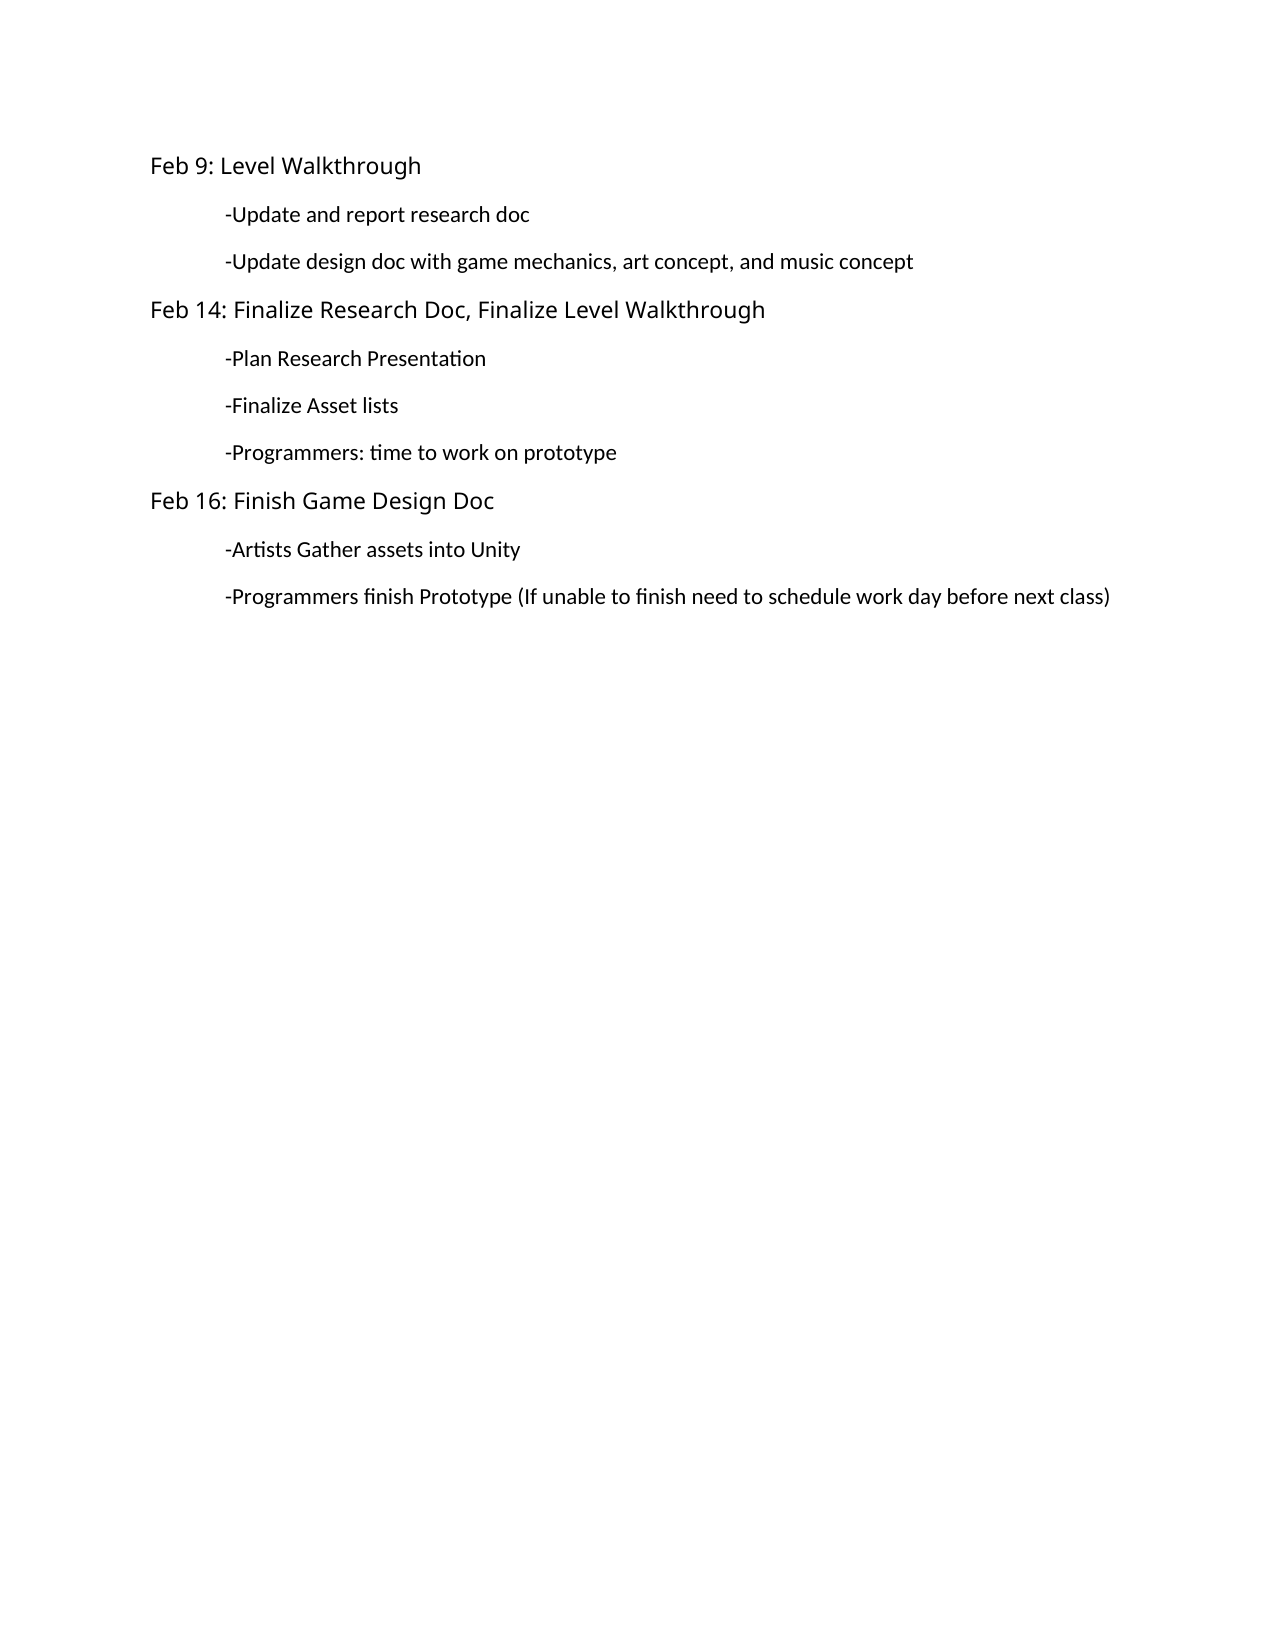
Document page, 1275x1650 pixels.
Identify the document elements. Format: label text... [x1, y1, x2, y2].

text Feb 16: Finish Game Design Doc [150, 485, 1125, 516]
text -Artists Gather assets into Unity [150, 536, 1125, 564]
text -Update and report research doc [150, 200, 1125, 228]
text -Programmers: time to work on prototype [150, 438, 1125, 466]
text -Update design doc with game mechanics, art concept, and music concept [150, 247, 1125, 275]
text Feb 9: Level Walkthrough [150, 150, 1125, 181]
text -Programmers finish Prototype (If unable to finish need to schedule work day before next class) [150, 582, 1125, 611]
text -Finalize Asset lists [150, 391, 1125, 419]
text Feb 14: Finalize Research Doc, Finalize Level Walkthrough [150, 294, 1125, 325]
text -Plan Research Presentation [150, 344, 1125, 373]
